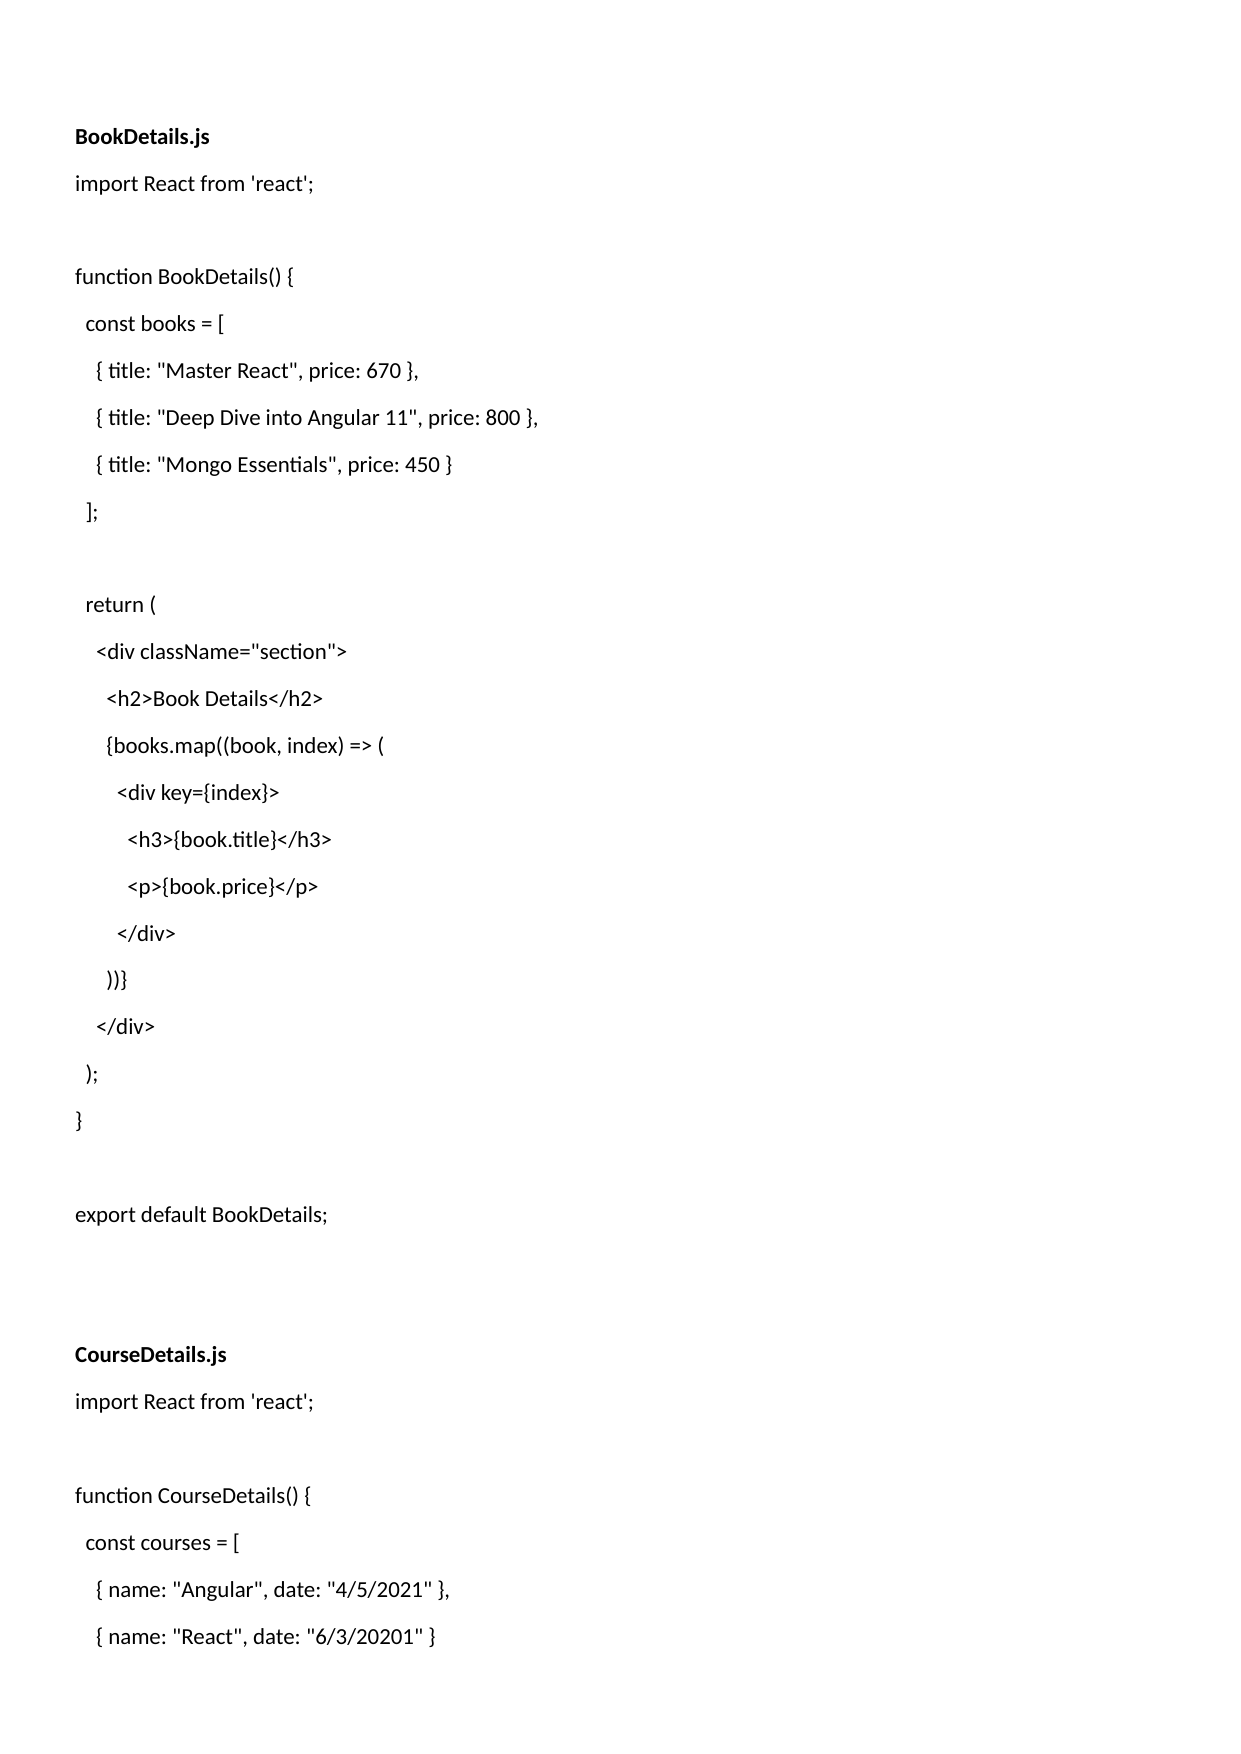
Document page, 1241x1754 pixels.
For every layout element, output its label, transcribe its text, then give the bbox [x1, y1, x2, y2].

text <p>{book.price}</p> [75, 872, 1165, 900]
text </div> [75, 919, 1165, 947]
text { title: "Mongo Essentials", price: 450 } [75, 450, 1165, 478]
text </div> [75, 1012, 1165, 1041]
text <h2>Book Details</h2> [75, 684, 1165, 712]
text return ( [75, 591, 1165, 619]
text ); [75, 1059, 1165, 1087]
text <div className="section"> [75, 637, 1165, 666]
text ]; [75, 497, 1165, 525]
text export default BookDetails; [75, 1200, 1165, 1228]
text const courses = [ [75, 1528, 1165, 1556]
text {books.map((book, index) => ( [75, 731, 1165, 759]
text <div key={index}> [75, 778, 1165, 806]
text import React from 'react'; [75, 169, 1165, 197]
text } [75, 1106, 1165, 1134]
text function CourseDetails() { [75, 1481, 1165, 1509]
text const books = [ [75, 309, 1165, 337]
text { name: "Angular", date: "4/5/2021" }, [75, 1575, 1165, 1603]
text { name: "React", date: "6/3/20201" } [75, 1622, 1165, 1650]
text function BookDetails() { [75, 262, 1165, 291]
text { title: "Master React", price: 670 }, [75, 356, 1165, 384]
text import React from 'react'; [75, 1387, 1165, 1416]
text <h3>{book.title}</h3> [75, 825, 1165, 853]
text CourseDetails.js [75, 1341, 1165, 1369]
text { title: "Deep Dive into Angular 11", price: 800 }, [75, 403, 1165, 431]
text ))} [75, 966, 1165, 994]
text BookDetails.js [75, 122, 1165, 150]
